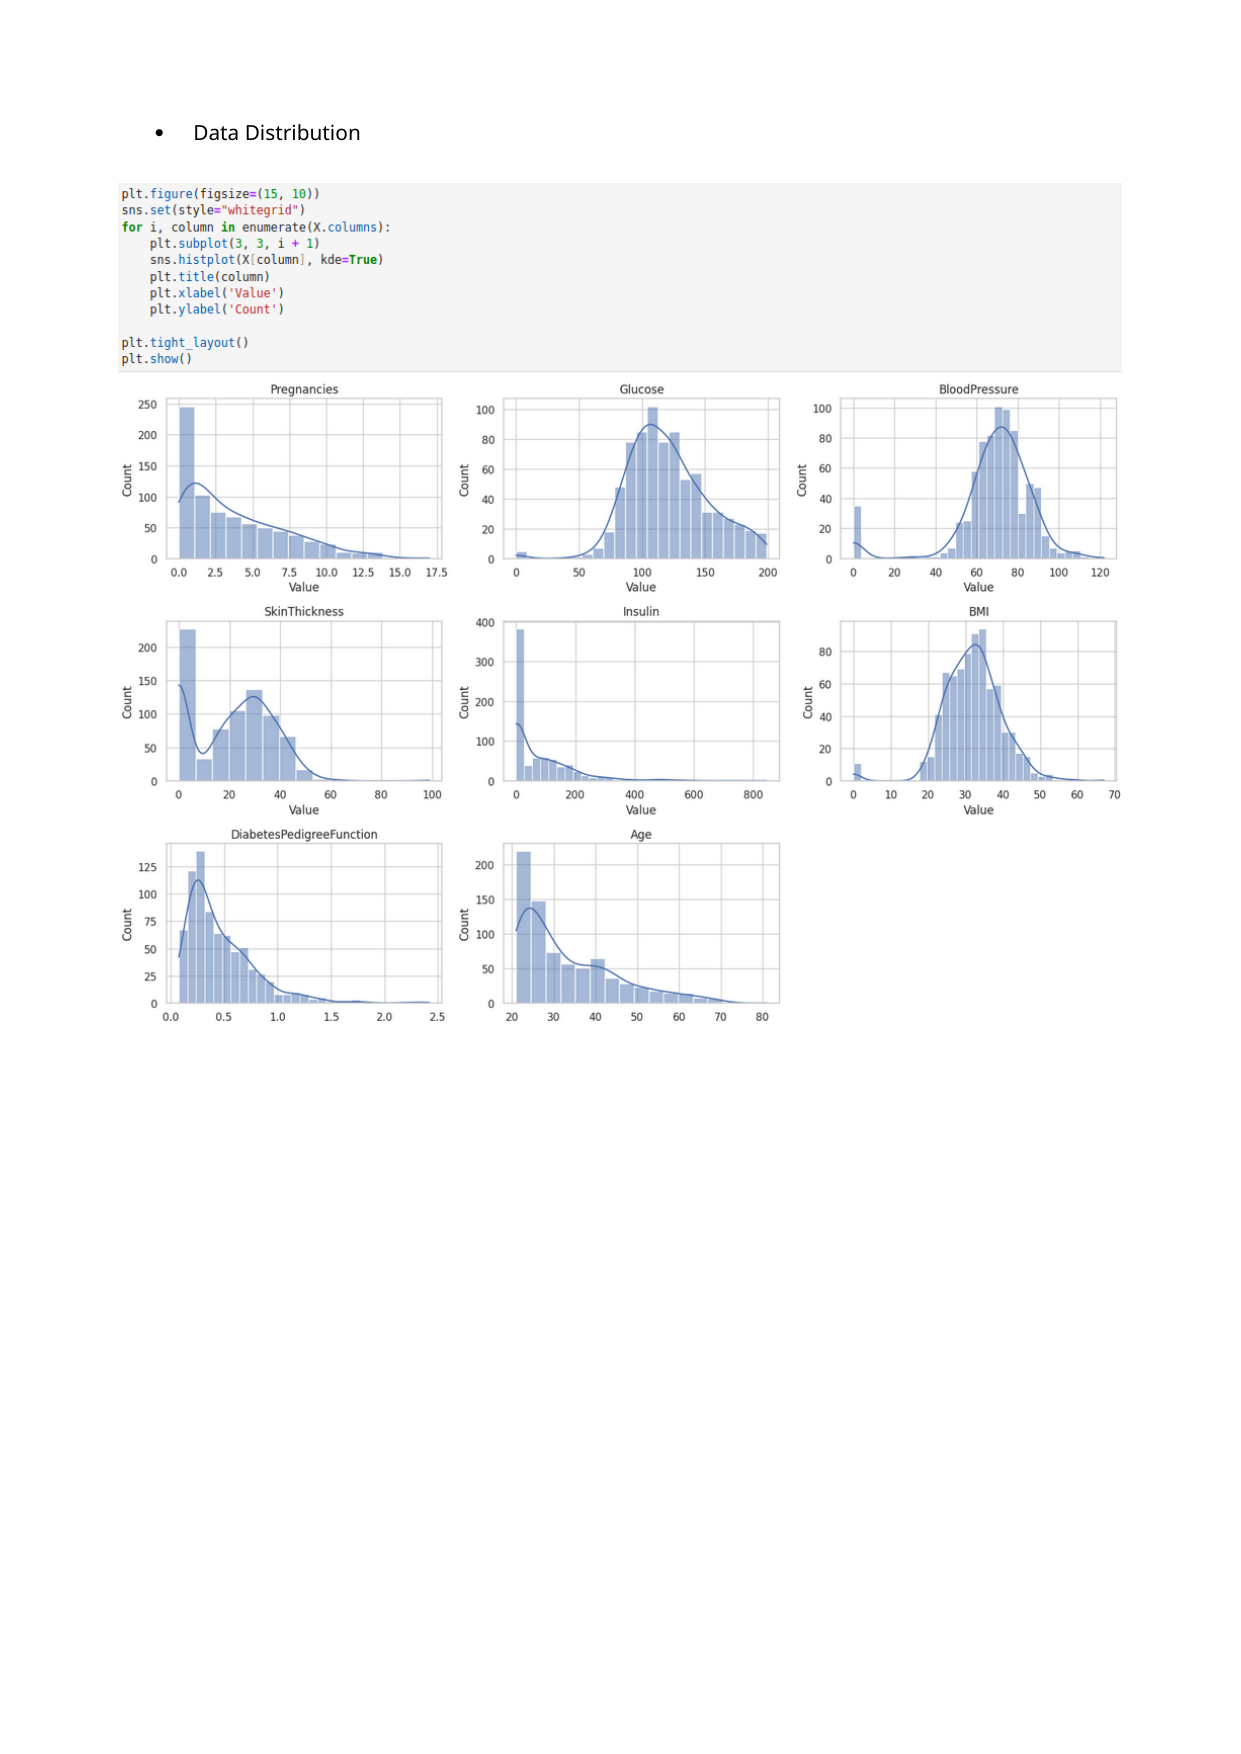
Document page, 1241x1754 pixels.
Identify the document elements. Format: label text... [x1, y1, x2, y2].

list Data Distribution [156, 118, 1122, 147]
picture [118, 183, 1123, 1025]
